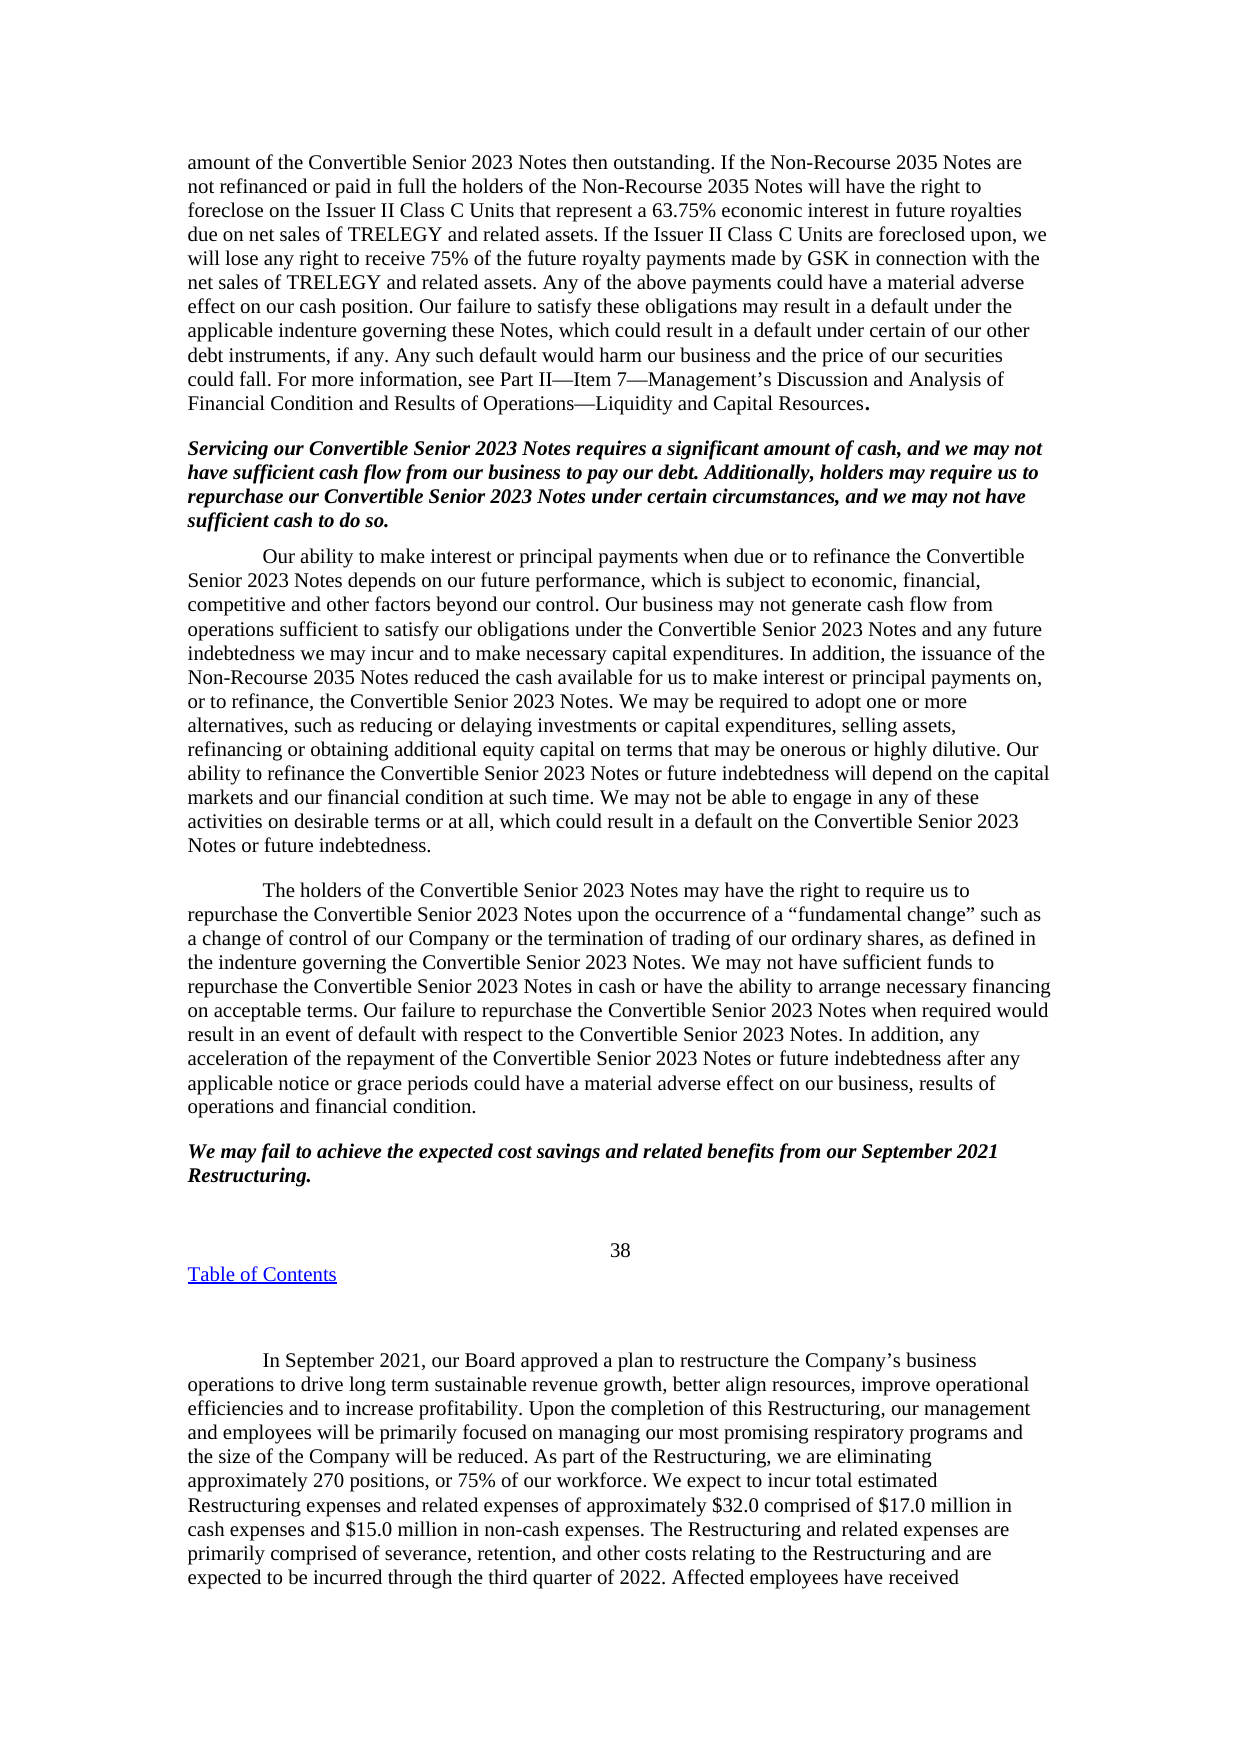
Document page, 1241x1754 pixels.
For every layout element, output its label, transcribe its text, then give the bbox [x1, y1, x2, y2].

text Table of Contents [187, 1262, 1053, 1286]
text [187, 150, 1053, 415]
text Our ability to make interest or principal payments when due or to refinance the Convertible Senior 2023 Notes depends on our future performance, which is subject to economic, financial, competitive and other factors beyond our control. Our business may not generate cash flow from operations sufficient to satisfy our obligations under the Convertible Senior 2023 Notes and any future indebtedness we may incur and to make necessary capital expenditures. In addition, the issuance of the Non-Recourse 2035 Notes reduced the cash available for us to make interest or principal payments on, or to refinance, the Convertible Senior 2023 Notes. We may be required to adopt one or more alternatives, such as reducing or delaying investments or capital expenditures, selling assets, refinancing or obtaining additional equity capital on terms that may be onerous or highly dilutive. Our ability to refinance the Convertible Senior 2023 Notes or future indebtedness will depend on the capital markets and our financial condition at such time. We may not be able to engage in any of these activities on desirable terms or at all, which could result in a default on the Convertible Senior 2023 Notes or future indebtedness. [187, 544, 1053, 857]
text Servicing our Convertible Senior 2023 Notes requires a significant amount of cash, and we may not have sufficient cash flow from our business to pay our debt. Additionally, holders may require us to repurchase our Convertible Senior 2023 Notes under certain circumstances, and we may not have sufficient cash to do so. [187, 436, 1053, 532]
text The holders of the Convertible Senior 2023 Notes may have the right to require us to repurchase the Convertible Senior 2023 Notes upon the occurrence of a “fundamental change” such as a change of control of our Company or the termination of trading of our ordinary shares, as defined in the indenture governing the Convertible Senior 2023 Notes. We may not have sufficient funds to repurchase the Convertible Senior 2023 Notes in cash or have the ability to arrange necessary financing on acceptable terms. Our failure to repurchase the Convertible Senior 2023 Notes when required would result in an event of default with respect to the Convertible Senior 2023 Notes. In addition, any acceleration of the repayment of the Convertible Senior 2023 Notes or future indebtedness after any applicable notice or grace periods could have a material adverse effect on our business, results of operations and financial condition. [187, 878, 1053, 1118]
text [187, 1348, 1053, 1589]
text 38 [187, 1237, 1053, 1262]
text We may fail to achieve the expected cost savings and related benefits from our September 2021 Restructuring. [187, 1139, 1053, 1187]
